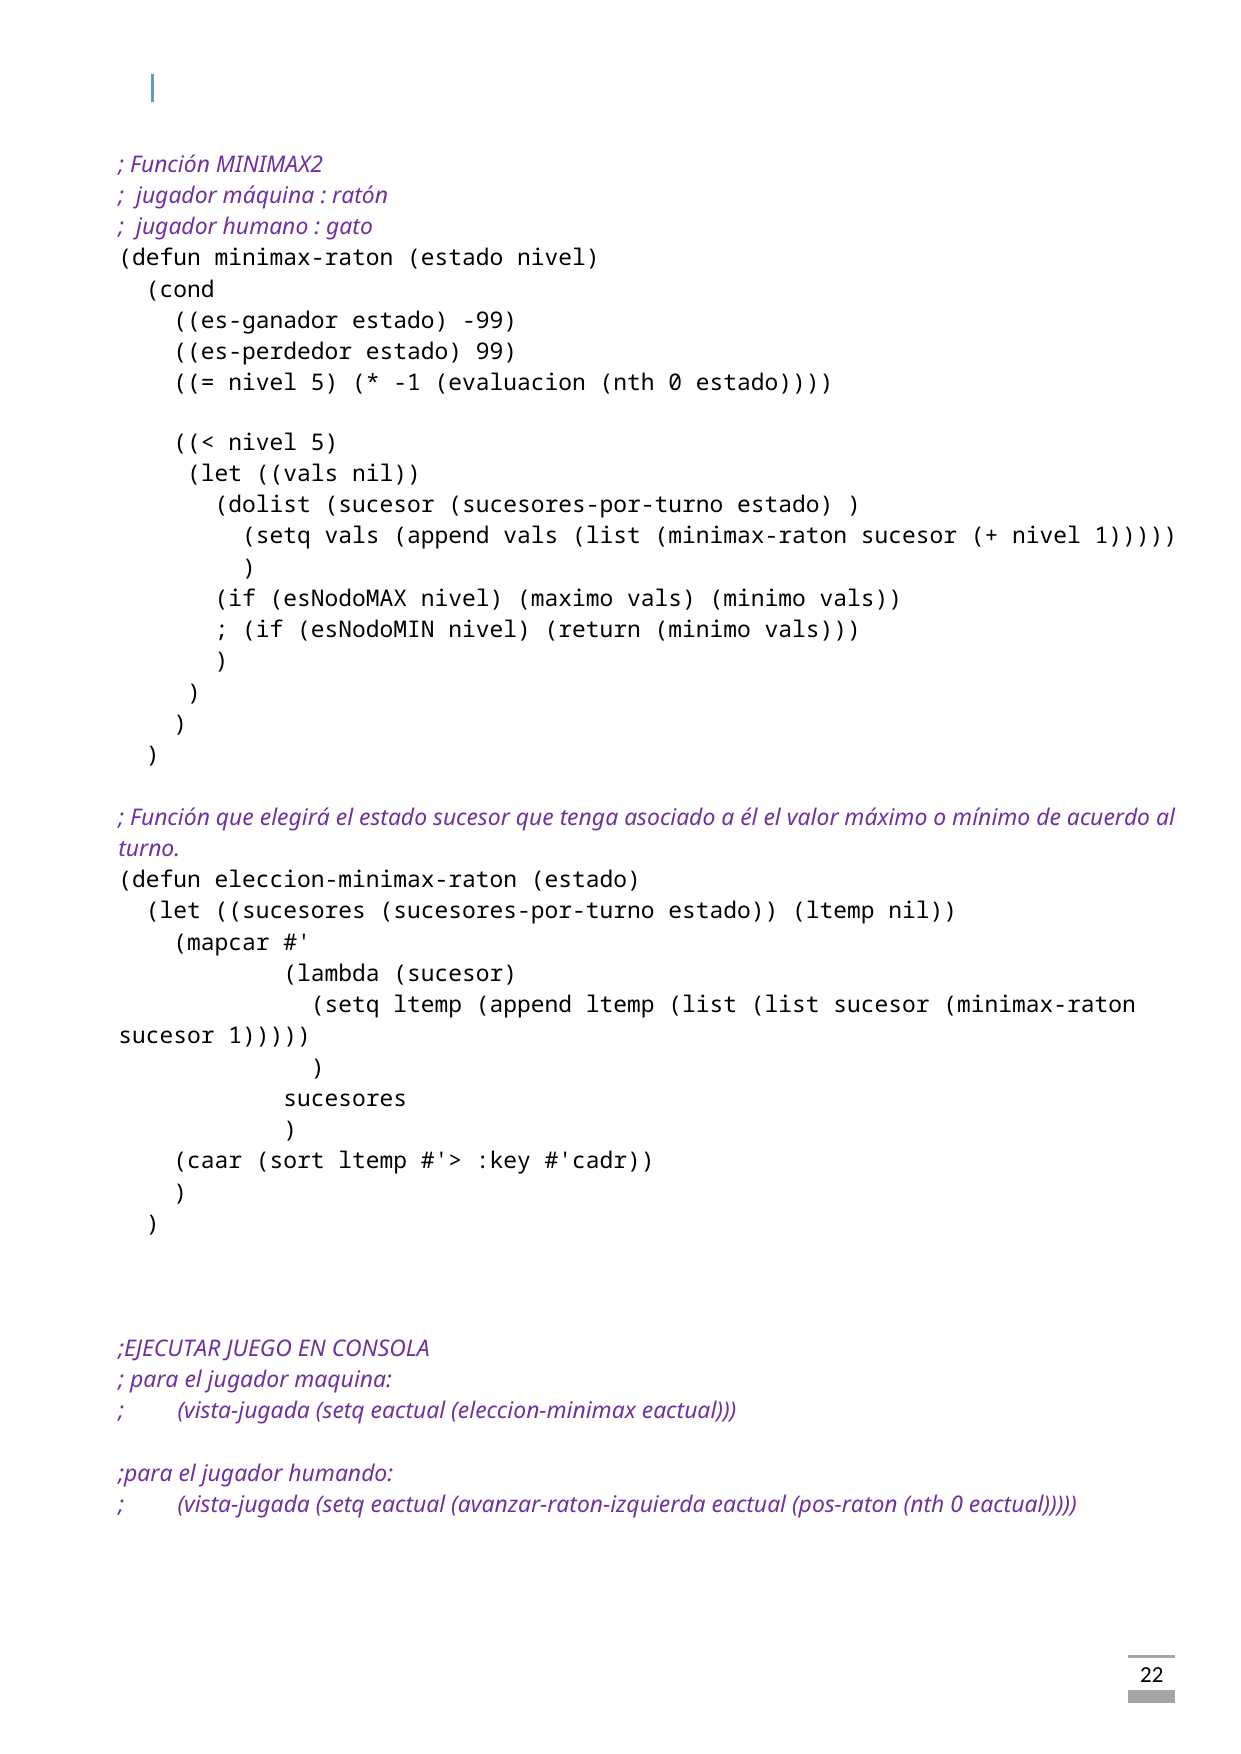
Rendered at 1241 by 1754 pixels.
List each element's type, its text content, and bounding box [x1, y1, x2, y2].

text ; (vista-jugada (setq eactual (avanzar-raton-izquierda eactual (pos-raton (nth 0 eactual))))) [118, 1488, 1181, 1519]
text (defun eleccion-minimax-raton (estado) [118, 863, 1181, 894]
text ((es-perdedor estado) 99) [118, 335, 1181, 366]
text ; Función MINIMAX2 [118, 148, 1181, 179]
text ) [118, 1176, 1181, 1207]
text ; (vista-jugada (setq eactual (eleccion-minimax eactual))) [118, 1394, 1181, 1426]
text ) [118, 1207, 1181, 1238]
text ) [118, 707, 1181, 738]
text ) [118, 1113, 1181, 1144]
text (let ((vals nil)) [118, 457, 1181, 488]
text sucesores [118, 1082, 1181, 1113]
text (lambda (sucesor) [118, 957, 1181, 988]
text (mapcar #' [118, 926, 1181, 957]
text (let ((sucesores (sucesores-por-turno estado)) (ltemp nil)) [118, 894, 1181, 926]
text ) [118, 644, 1181, 676]
text ((es-ganador estado) -99) [118, 304, 1181, 335]
text ) [118, 1051, 1181, 1082]
text ; para el jugador maquina: [118, 1363, 1181, 1394]
text ;EJECUTAR JUEGO EN CONSOLA [118, 1332, 1181, 1363]
text (setq ltemp (append ltemp (list (list sucesor (minimax-raton sucesor 1))))) [118, 988, 1181, 1051]
text ; Función que elegirá el estado sucesor que tenga asociado a él el valor máximo o mínimo de acuerdo al turno. [118, 801, 1181, 863]
text ) [118, 676, 1181, 707]
text ; (if (esNodoMIN nivel) (return (minimo vals))) [118, 613, 1181, 644]
text ;para el jugador humando: [118, 1457, 1181, 1488]
text ) [118, 738, 1181, 769]
text ((= nivel 5) (* -1 (evaluacion (nth 0 estado)))) [118, 366, 1181, 398]
text (dolist (sucesor (sucesores-por-turno estado) ) [118, 488, 1181, 519]
text ((< nivel 5) [118, 426, 1181, 457]
text (setq vals (append vals (list (minimax-raton sucesor (+ nivel 1))))) [118, 519, 1181, 551]
text (if (esNodoMAX nivel) (maximo vals) (minimo vals)) [118, 582, 1181, 613]
text (cond [118, 273, 1181, 304]
text ; jugador humano : gato [118, 210, 1181, 241]
text ) [118, 551, 1181, 582]
text ; jugador máquina : ratón [118, 179, 1181, 210]
text (defun minimax-raton (estado nivel) [118, 241, 1181, 273]
text (caar (sort ltemp #'> :key #'cadr)) [118, 1144, 1181, 1176]
